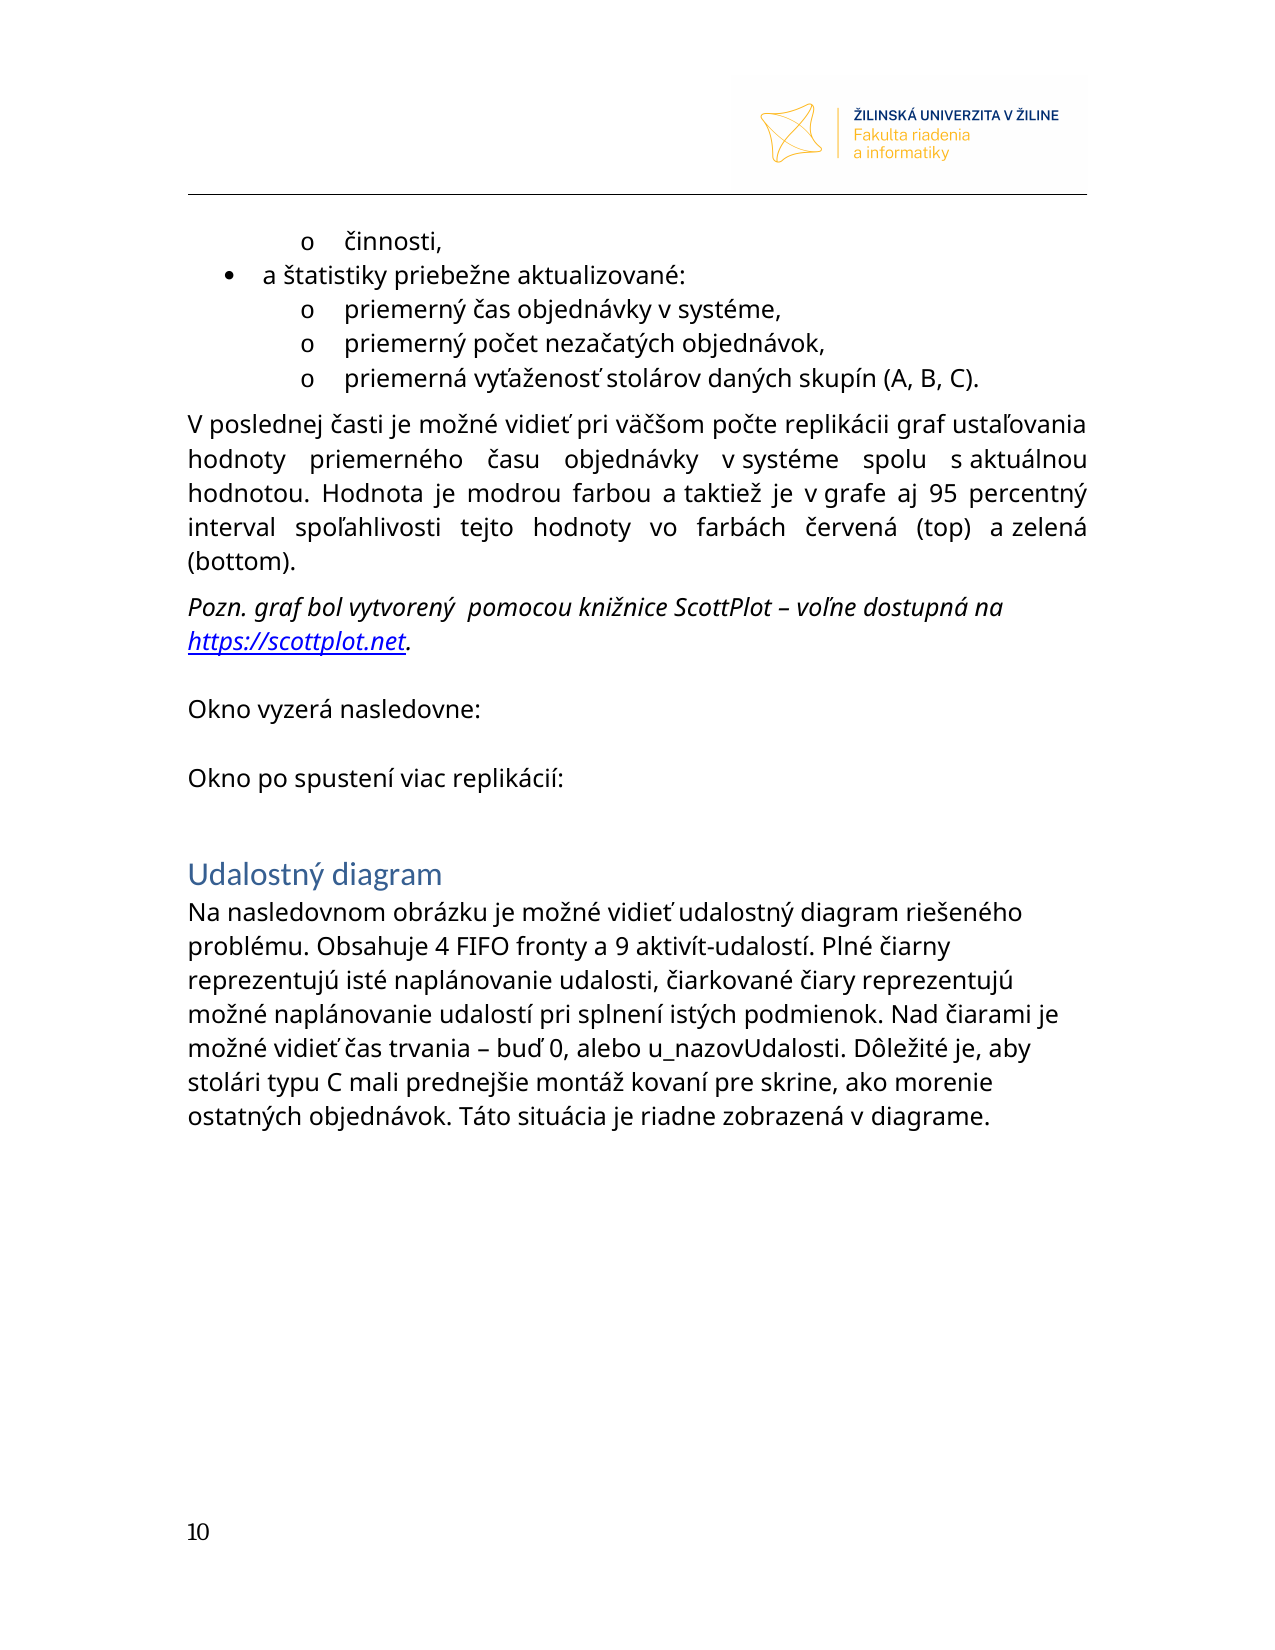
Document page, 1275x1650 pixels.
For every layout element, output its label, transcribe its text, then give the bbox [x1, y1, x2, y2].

text Okno vyzerá nasledovne: [187, 692, 1087, 726]
picture [731, 75, 1088, 192]
text Okno po spustení viac replikácií: [187, 760, 1087, 794]
list priemerná vyťaženosť stolárov daných skupín (A, B, C). [300, 360, 1087, 395]
list priemerný čas objednávky v systéme, [300, 292, 1087, 326]
list priemerný počet nezačatých objednávok, [300, 326, 1087, 360]
text Pozn. graf bol vytvorený pomocou knižnice ScottPlot – voľne dostupná na https://scottplot.net. [187, 590, 1087, 658]
text Na nasledovnom obrázku je možné vidieť udalostný diagram riešeného problému. Obsahuje 4 FIFO fronty a 9 aktivít-udalostí. Plné čiarny reprezentujú isté naplánovanie udalosti, čiarkované čiary reprezentujú možné naplánovanie udalostí pri splnení istých podmienok. Nad čiarami je možné vidieť čas trvania – buď 0, alebo u_nazovUdalosti. Dôležité je, aby stolári typu C mali prednejšie montáž kovaní pre skrine, ako morenie ostatných objednávok. Táto situácia je riadne zobrazená v diagrame. [187, 894, 1087, 1133]
subtitle Udalostný diagram [187, 853, 1087, 894]
list činnosti, [300, 223, 1087, 258]
text V poslednej časti je možné vidieť pri väčšom počte replikácii graf ustaľovania hodnoty priemerného času objednávky v systéme spolu s aktuálnou hodnotou. Hodnota je modrou farbou a taktiež je v grafe aj 95 percentný interval spoľahlivosti tejto hodnoty vo farbách červená (top) a zelená (bottom). [187, 407, 1087, 577]
list a štatistiky priebežne aktualizované: [225, 258, 1087, 292]
